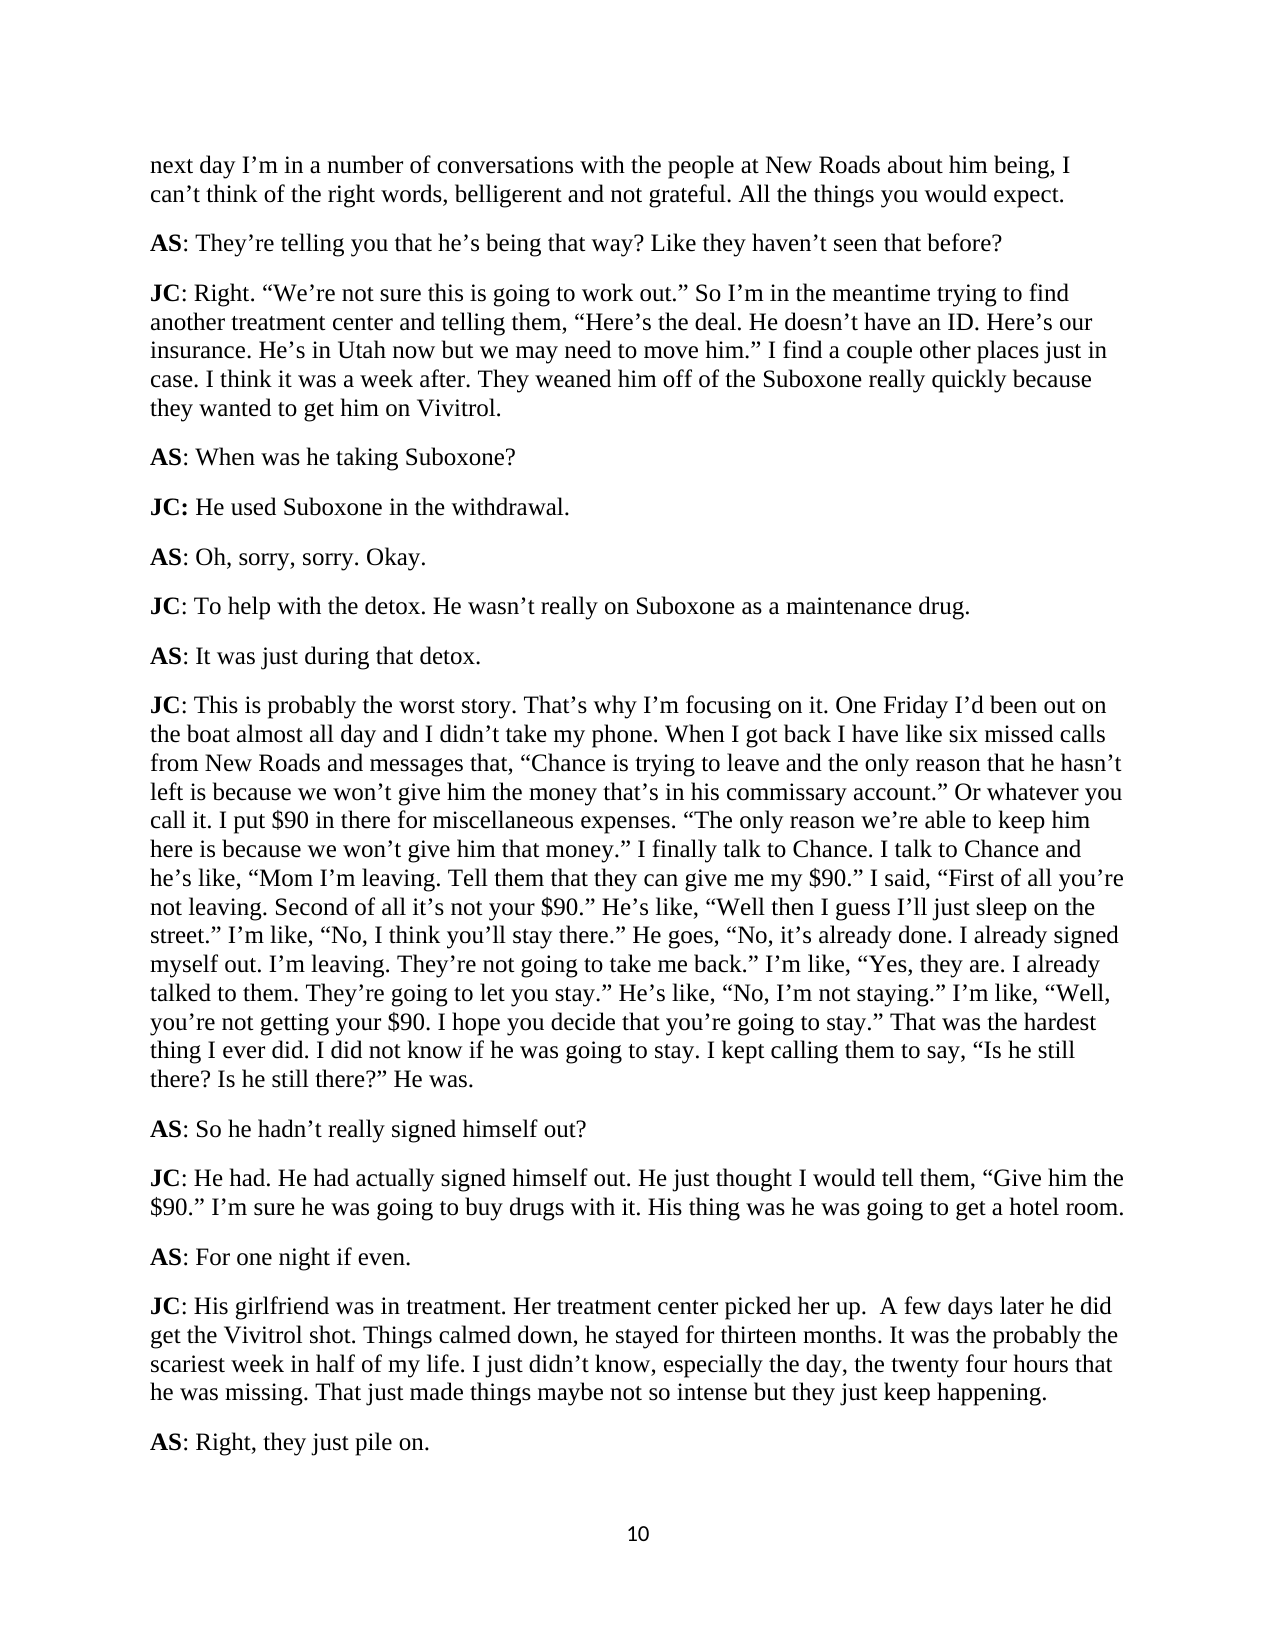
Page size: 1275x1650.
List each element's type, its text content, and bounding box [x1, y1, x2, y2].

text AS: It was just during that detox. [150, 641, 1125, 669]
text AS: When was he taking Suboxone? [150, 442, 1125, 471]
text AS: For one night if even. [150, 1242, 1125, 1270]
text JC: This is probably the worst story. That’s why I’m focusing on it. One Friday I’d been out on the boat almost all day and I didn’t take my phone. When I got back I have like six missed calls from New Roads and messages that, “Chance is trying to leave and the only reason that he hasn’t left is because we won’t give him the money that’s in his commissary account.” Or whatever you call it. I put $90 in there for miscellaneous expenses. “The only reason we’re able to keep him here is because we won’t give him that money.” I finally talk to Chance. I talk to Chance and he’s like, “Mom I’m leaving. Tell them that they can give me my $90.” I said, “First of all you’re not leaving. Second of all it’s not your $90.” He’s like, “Well then I guess I’ll just sleep on the street.” I’m like, “No, I think you’ll stay there.” He goes, “No, it’s already done. I already signed myself out. I’m leaving. They’re not going to take me back.” I’m like, “Yes, they are. I already talked to them. They’re going to let you stay.” He’s like, “No, I’m not staying.” I’m like, “Well, you’re not getting your $90. I hope you decide that you’re going to stay.” That was the hardest thing I ever did. I did not know if he was going to stay. I kept calling them to say, “Is he still there? Is he still there?” He was. [150, 690, 1125, 1093]
text AS: So he hadn’t really signed himself out? [150, 1114, 1125, 1142]
text JC: He had. He had actually signed himself out. He just thought I would tell them, “Give him the $90.” I’m sure he was going to buy drugs with it. His thing was he was going to get a hotel room. [150, 1163, 1125, 1221]
text AS: Oh, sorry, sorry. Okay. [150, 542, 1125, 570]
text AS: Right, they just pile on. [150, 1427, 1125, 1456]
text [150, 150, 1125, 207]
text JC: To help with the detox. He wasn’t really on Suboxone as a maintenance drug. [150, 591, 1125, 620]
text JC: He used Suboxone in the withdrawal. [150, 492, 1125, 521]
text JC: His girlfriend was in treatment. Her treatment center picked her up. A few days later he did get the Vivitrol shot. Things calmed down, he stayed for thirteen months. It was the probably the scariest week in half of my life. I just didn’t know, especially the day, the twenty four hours that he was missing. That just made things maybe not so intense but they just keep happening. [150, 1291, 1125, 1406]
text JC: Right. “We’re not sure this is going to work out.” So I’m in the meantime trying to find another treatment center and telling them, “Here’s the deal. He doesn’t have an ID. Here’s our insurance. He’s in Utah now but we may need to move him.” I find a couple other places just in case. I think it was a week after. They weaned him off of the Suboxone really quickly because they wanted to get him on Vivitrol. [150, 278, 1125, 422]
text AS: They’re telling you that he’s being that way? Like they haven’t seen that before? [150, 228, 1125, 257]
